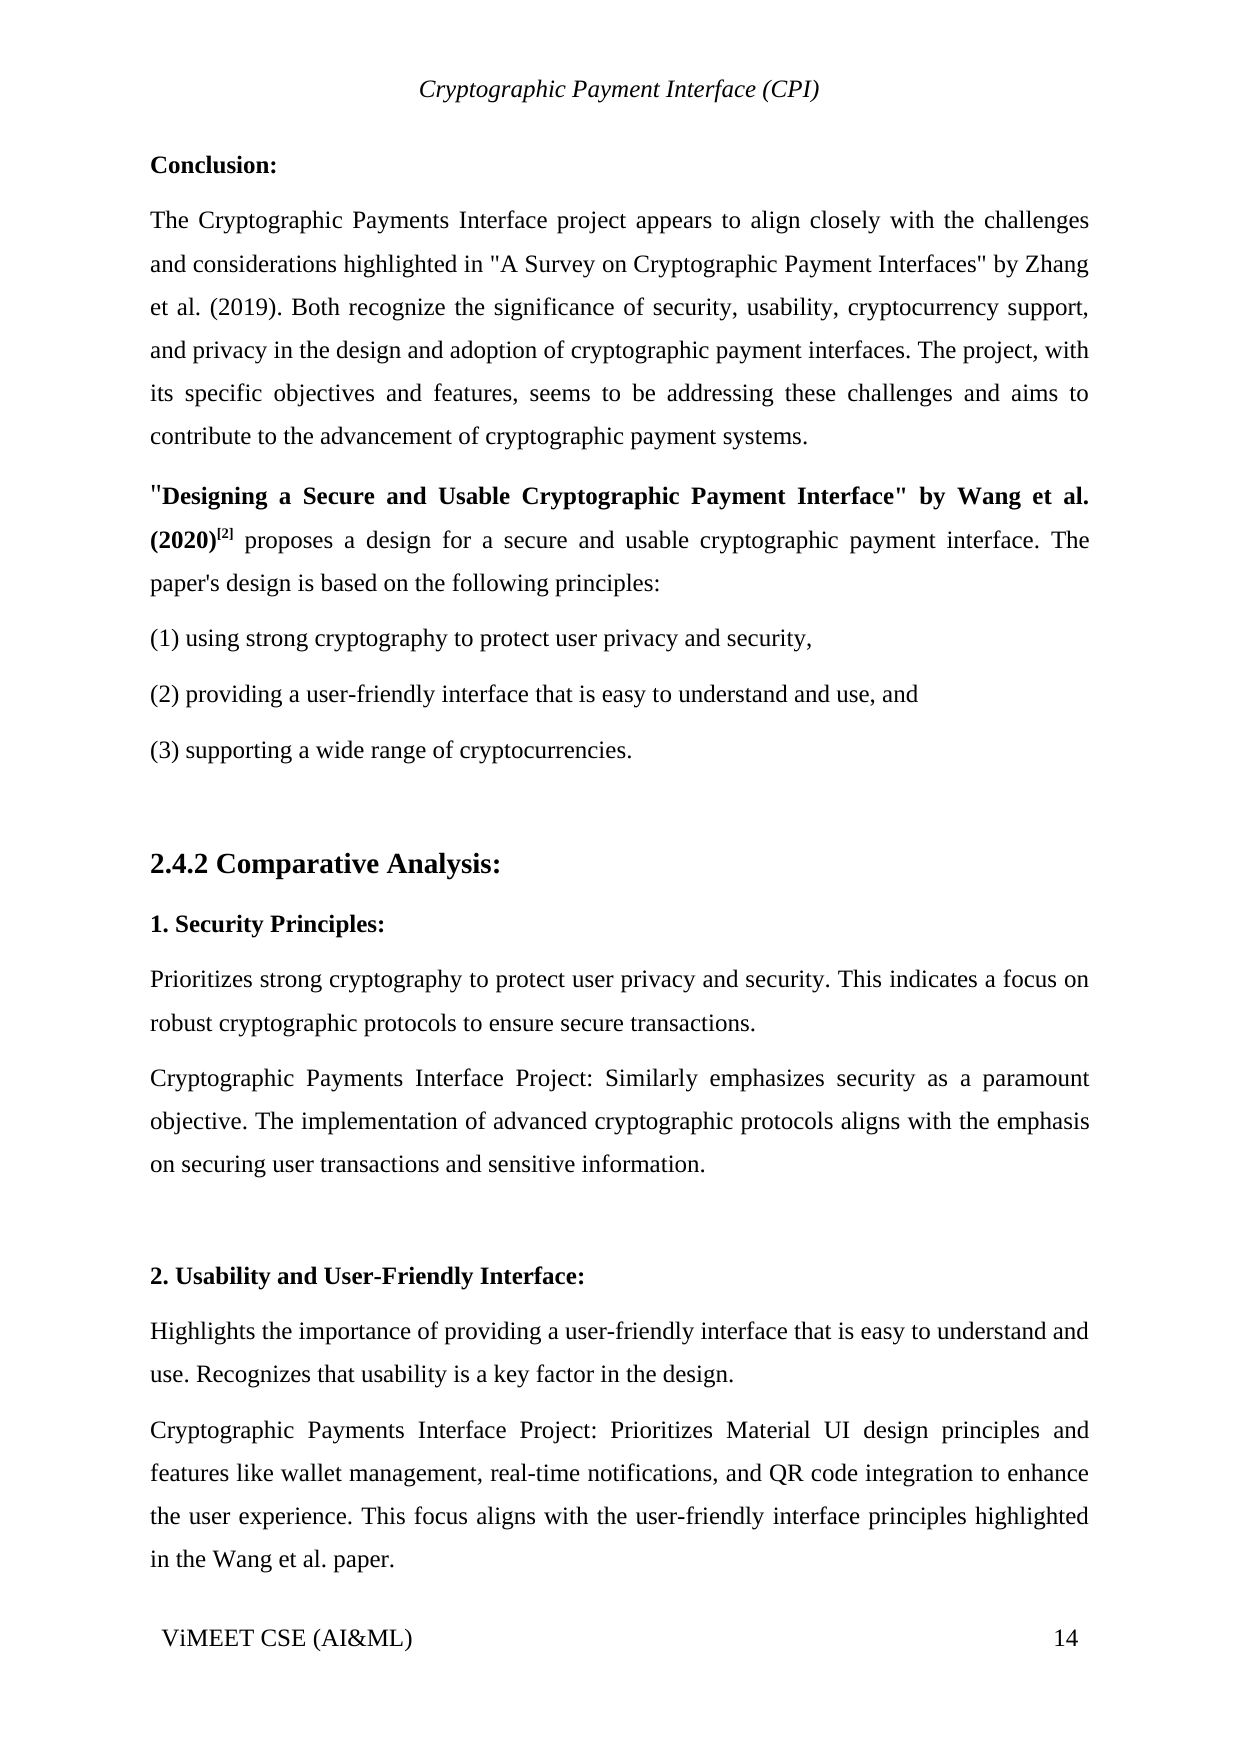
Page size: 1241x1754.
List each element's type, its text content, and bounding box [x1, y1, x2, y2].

text (1) using strong cryptography to protect user privacy and security, [150, 623, 1090, 652]
text 1. Security Principles: [150, 909, 1090, 938]
text 2.4.2 Comparative Analysis: [150, 846, 1090, 879]
text Prioritizes strong cryptography to protect user privacy and security. This indicates a focus on robust cryptographic protocols to ensure secure transactions. [150, 964, 1090, 1036]
text 2. Usability and User-Friendly Interface: [150, 1261, 1090, 1289]
text Cryptographic Payments Interface Project: Similarly emphasizes security as a paramount objective. The implementation of advanced cryptographic protocols aligns with the emphasis on securing user transactions and sensitive information. [150, 1063, 1090, 1178]
text Conclusion: [150, 150, 1090, 179]
text "Designing a Secure and Usable Cryptographic Payment Interface" by Wang et al. (2020)[2] proposes a design for a secure and usable cryptographic payment interface. The paper's design is based on the following principles: [150, 477, 1090, 597]
text (3) supporting a wide range of cryptocurrencies. [150, 735, 1090, 763]
text Highlights the importance of providing a user-friendly interface that is easy to understand and use. Recognizes that usability is a key factor in the design. [150, 1316, 1090, 1388]
text (2) providing a user-friendly interface that is easy to understand and use, and [150, 679, 1090, 708]
text Cryptographic Payments Interface Project: Prioritizes Material UI design principles and features like wallet management, real-time notifications, and QR code integration to enhance the user experience. This focus aligns with the user-friendly interface principles highlighted in the Wang et al. paper. [150, 1415, 1090, 1573]
text The Cryptographic Payments Interface project appears to align closely with the challenges and considerations highlighted in "A Survey on Cryptographic Payment Interfaces" by Zhang et al. (2019). Both recognize the significance of security, usability, cryptocurrency support, and privacy in the design and adoption of cryptographic payment interfaces. The project, with its specific objectives and features, seems to be addressing these challenges and aims to contribute to the advancement of cryptographic payment systems. [150, 206, 1090, 450]
